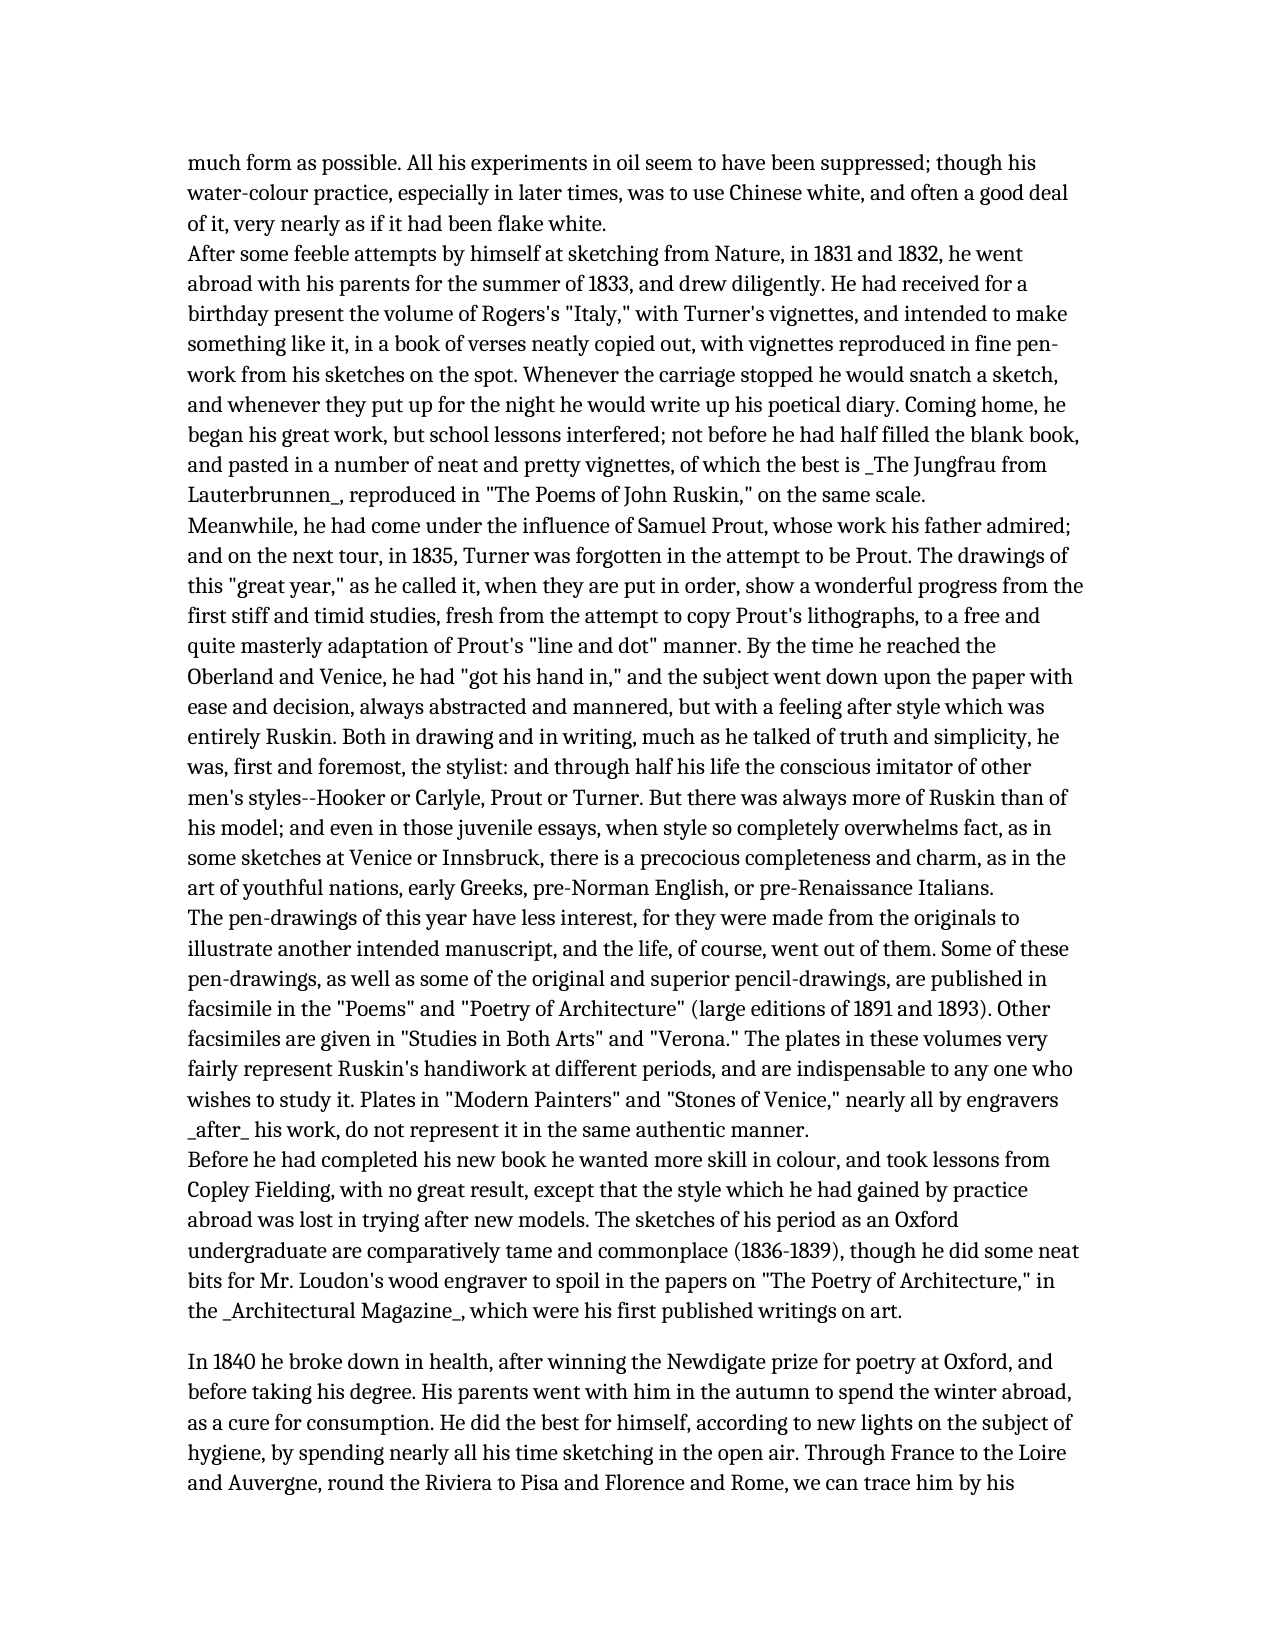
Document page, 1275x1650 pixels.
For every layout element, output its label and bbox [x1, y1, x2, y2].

text [187, 150, 1087, 1324]
text [187, 1349, 1087, 1496]
